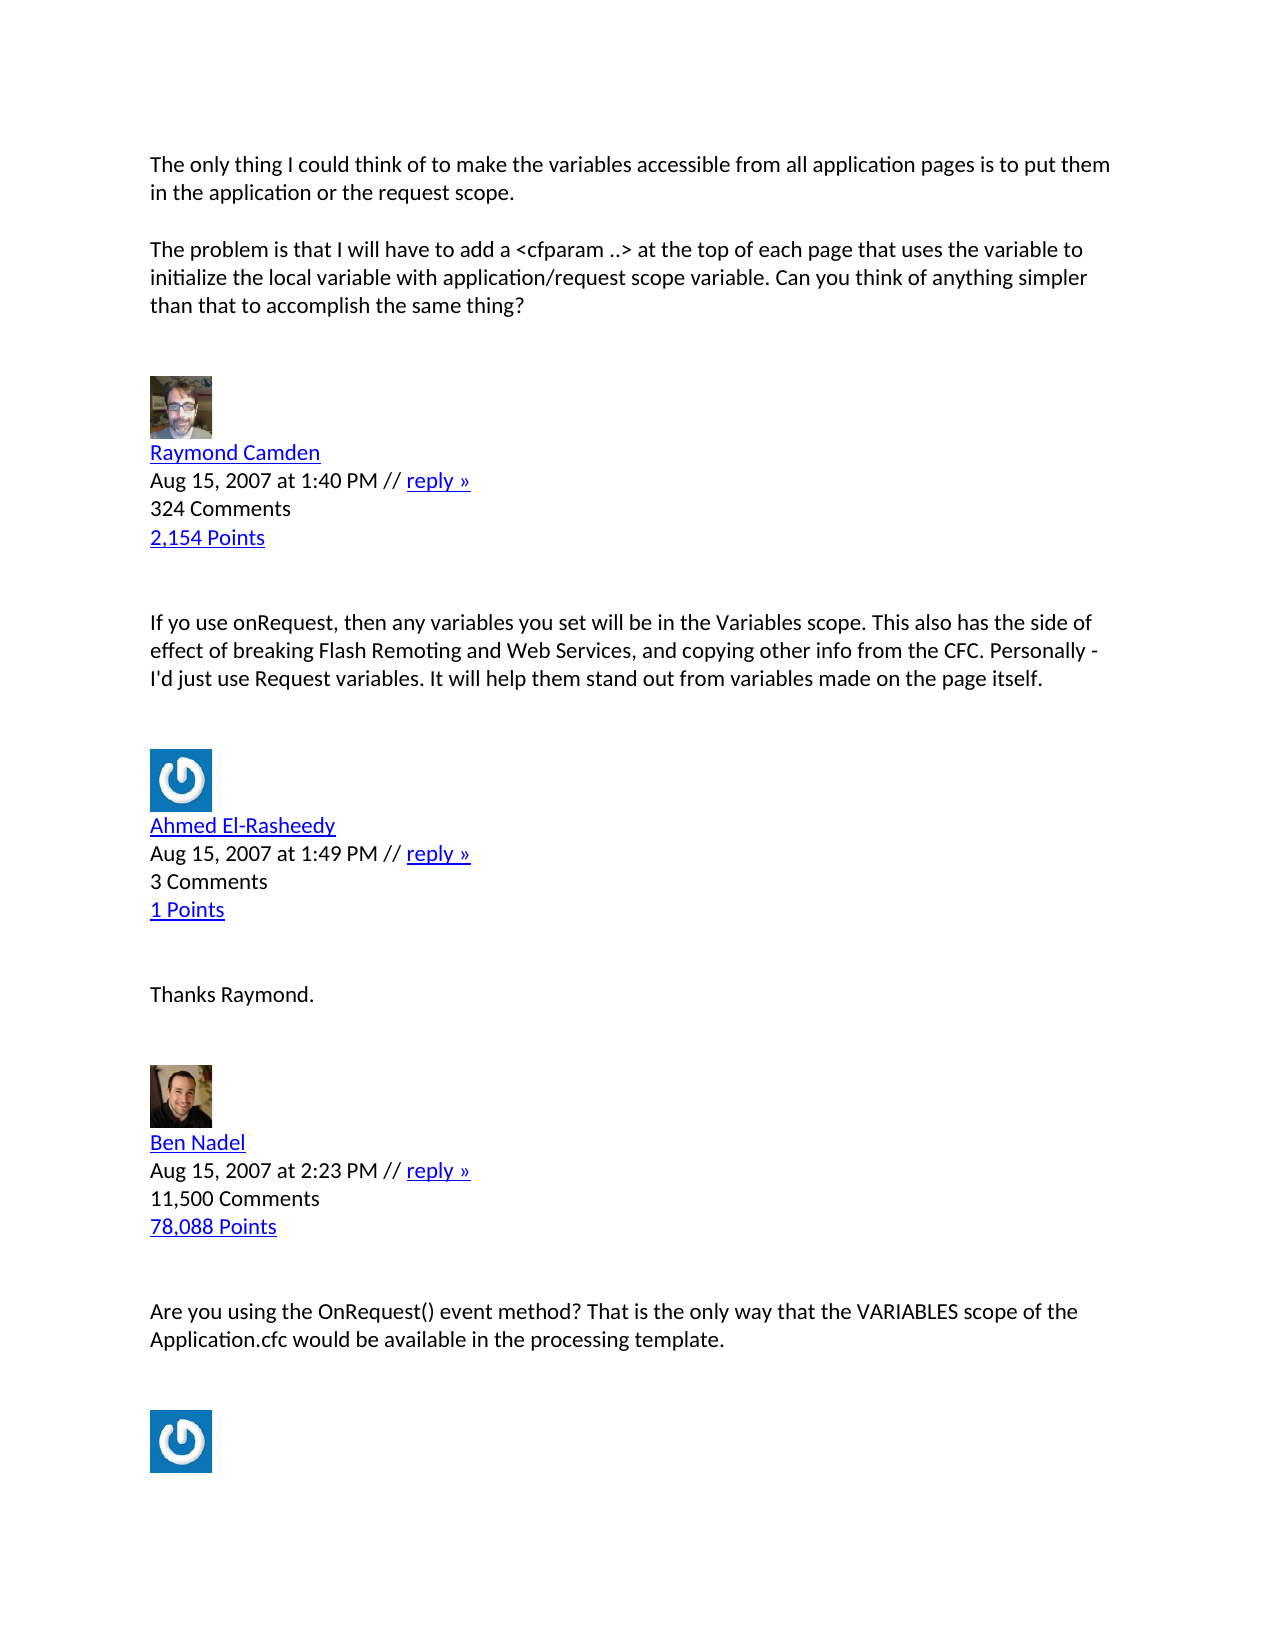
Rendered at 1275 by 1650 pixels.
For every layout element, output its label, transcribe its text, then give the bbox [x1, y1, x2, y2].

text Ahmed El-Rasheedy [150, 811, 1125, 839]
text Aug 15, 2007 at 2:23 PM // reply » [150, 1156, 1125, 1184]
picture [150, 749, 213, 812]
text The only thing I could think of to make the variables accessible from all application pages is to put them in the application or the request scope. [150, 150, 1125, 206]
text Aug 15, 2007 at 1:49 PM // reply » [150, 839, 1125, 867]
text Thanks Raymond. [150, 980, 1125, 1008]
text If yo use onRequest, then any variables you set will be in the Variables scope. This also has the side of effect of breaking Flash Remoting and Web Services, and copying other info from the CFC. Personally - I'd just use Request variables. It will help them stand out from variables made on the page itself. [150, 608, 1125, 692]
picture [150, 1410, 213, 1473]
picture [150, 1065, 213, 1128]
text Raymond Camden [150, 438, 1125, 467]
text Aug 15, 2007 at 1:40 PM // reply » [150, 467, 1125, 494]
text 324 Comments [150, 494, 1125, 523]
text 3 Comments [150, 867, 1125, 895]
text 78,088 Points [150, 1212, 1125, 1240]
text The problem is that I will have to add a <cfparam ..> at the top of each page that uses the variable to initialize the local variable with application/request scope variable. Can you think of anything simpler than that to accomplish the same thing? [150, 235, 1125, 319]
text Are you using the OnRequest() event method? That is the only way that the VARIABLES scope of the Application.cfc would be available in the processing template. [150, 1297, 1125, 1353]
text 1 Points [150, 895, 1125, 923]
text Ben Nadel [150, 1128, 1125, 1156]
text 2,154 Points [150, 523, 1125, 551]
text 11,500 Comments [150, 1184, 1125, 1212]
picture [150, 376, 213, 439]
